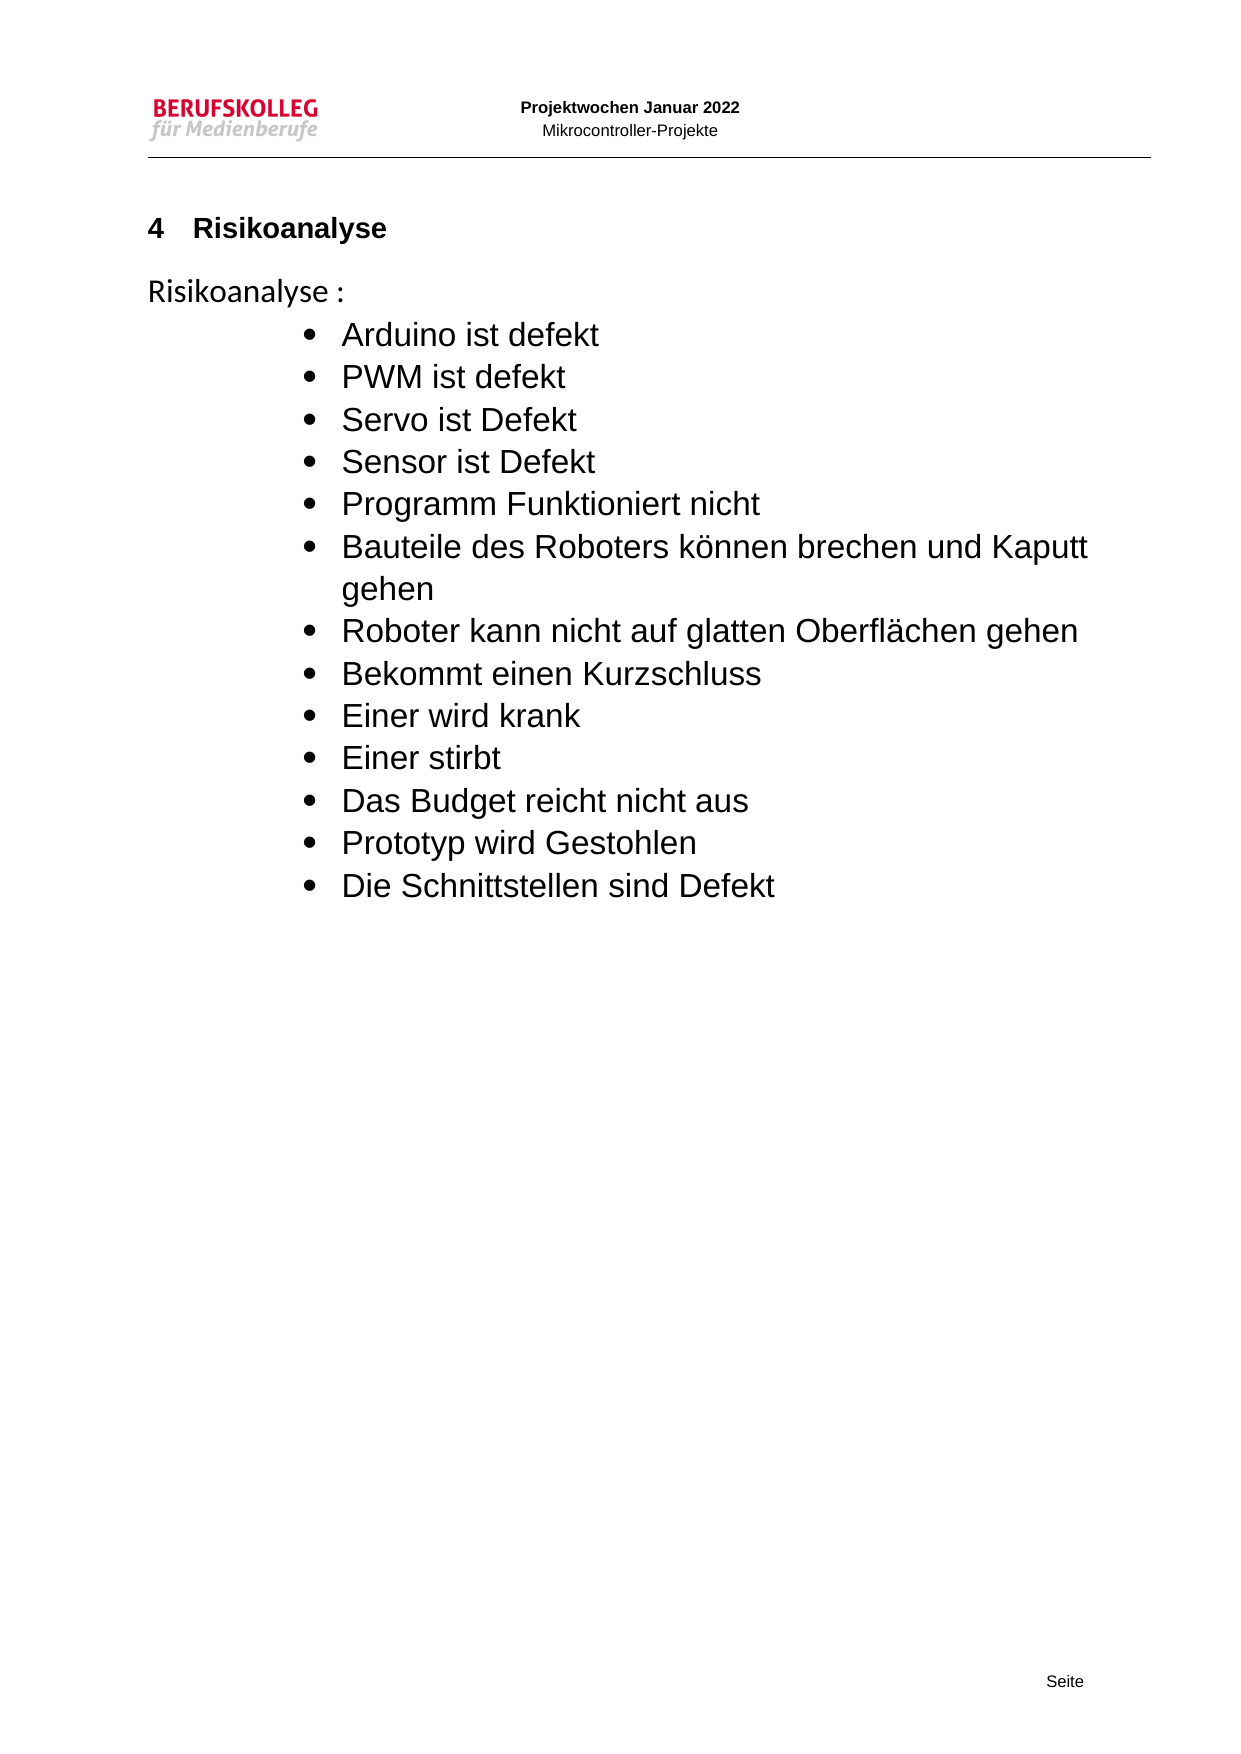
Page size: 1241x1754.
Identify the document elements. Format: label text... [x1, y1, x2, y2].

list Bauteile des Roboters können brechen und Kaputt gehen [304, 527, 1093, 607]
list Servo ist Defekt [304, 399, 1093, 438]
list Einer stirbt [304, 738, 1093, 777]
list Arduino ist defekt [304, 315, 1093, 353]
list Das Budget reicht nicht aus [304, 781, 1093, 819]
list Sensor ist Defekt [304, 442, 1093, 481]
list Bekommt einen Kurzschluss [304, 654, 1093, 692]
list Programm Funktioniert nicht [304, 484, 1093, 523]
list Einer wird krank [304, 696, 1093, 734]
list Prototyp wird Gestohlen [304, 823, 1093, 862]
subtitle Risikoanalyse [148, 211, 1093, 245]
list PWM ist defekt [304, 357, 1093, 396]
list Die Schnittstellen sind Defekt [304, 866, 1093, 904]
picture [147, 94, 326, 143]
list Roboter kann nicht auf glatten Oberflächen gehen [304, 611, 1093, 650]
text Risikoanalyse : [148, 270, 1093, 311]
